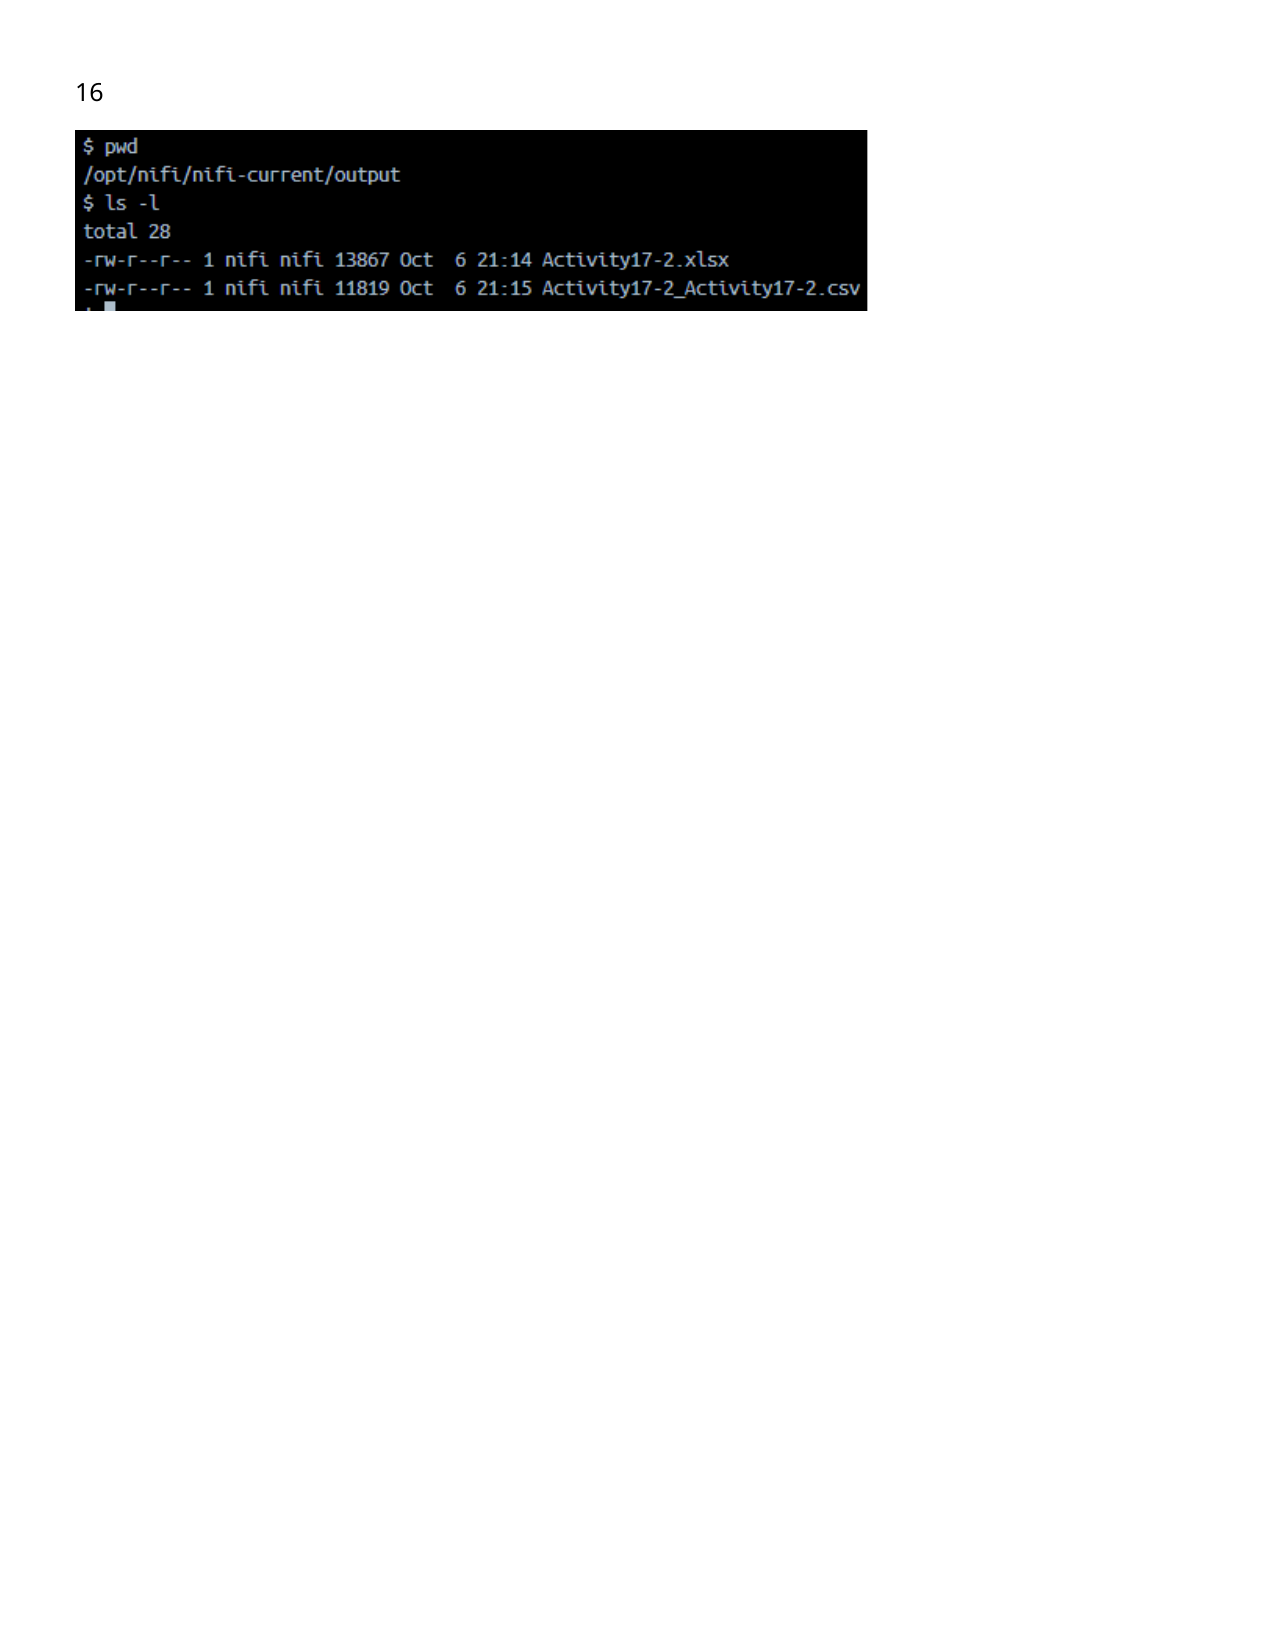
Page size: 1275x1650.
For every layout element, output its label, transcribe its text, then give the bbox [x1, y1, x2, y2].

text 16 [75, 75, 1200, 109]
picture [75, 130, 868, 311]
